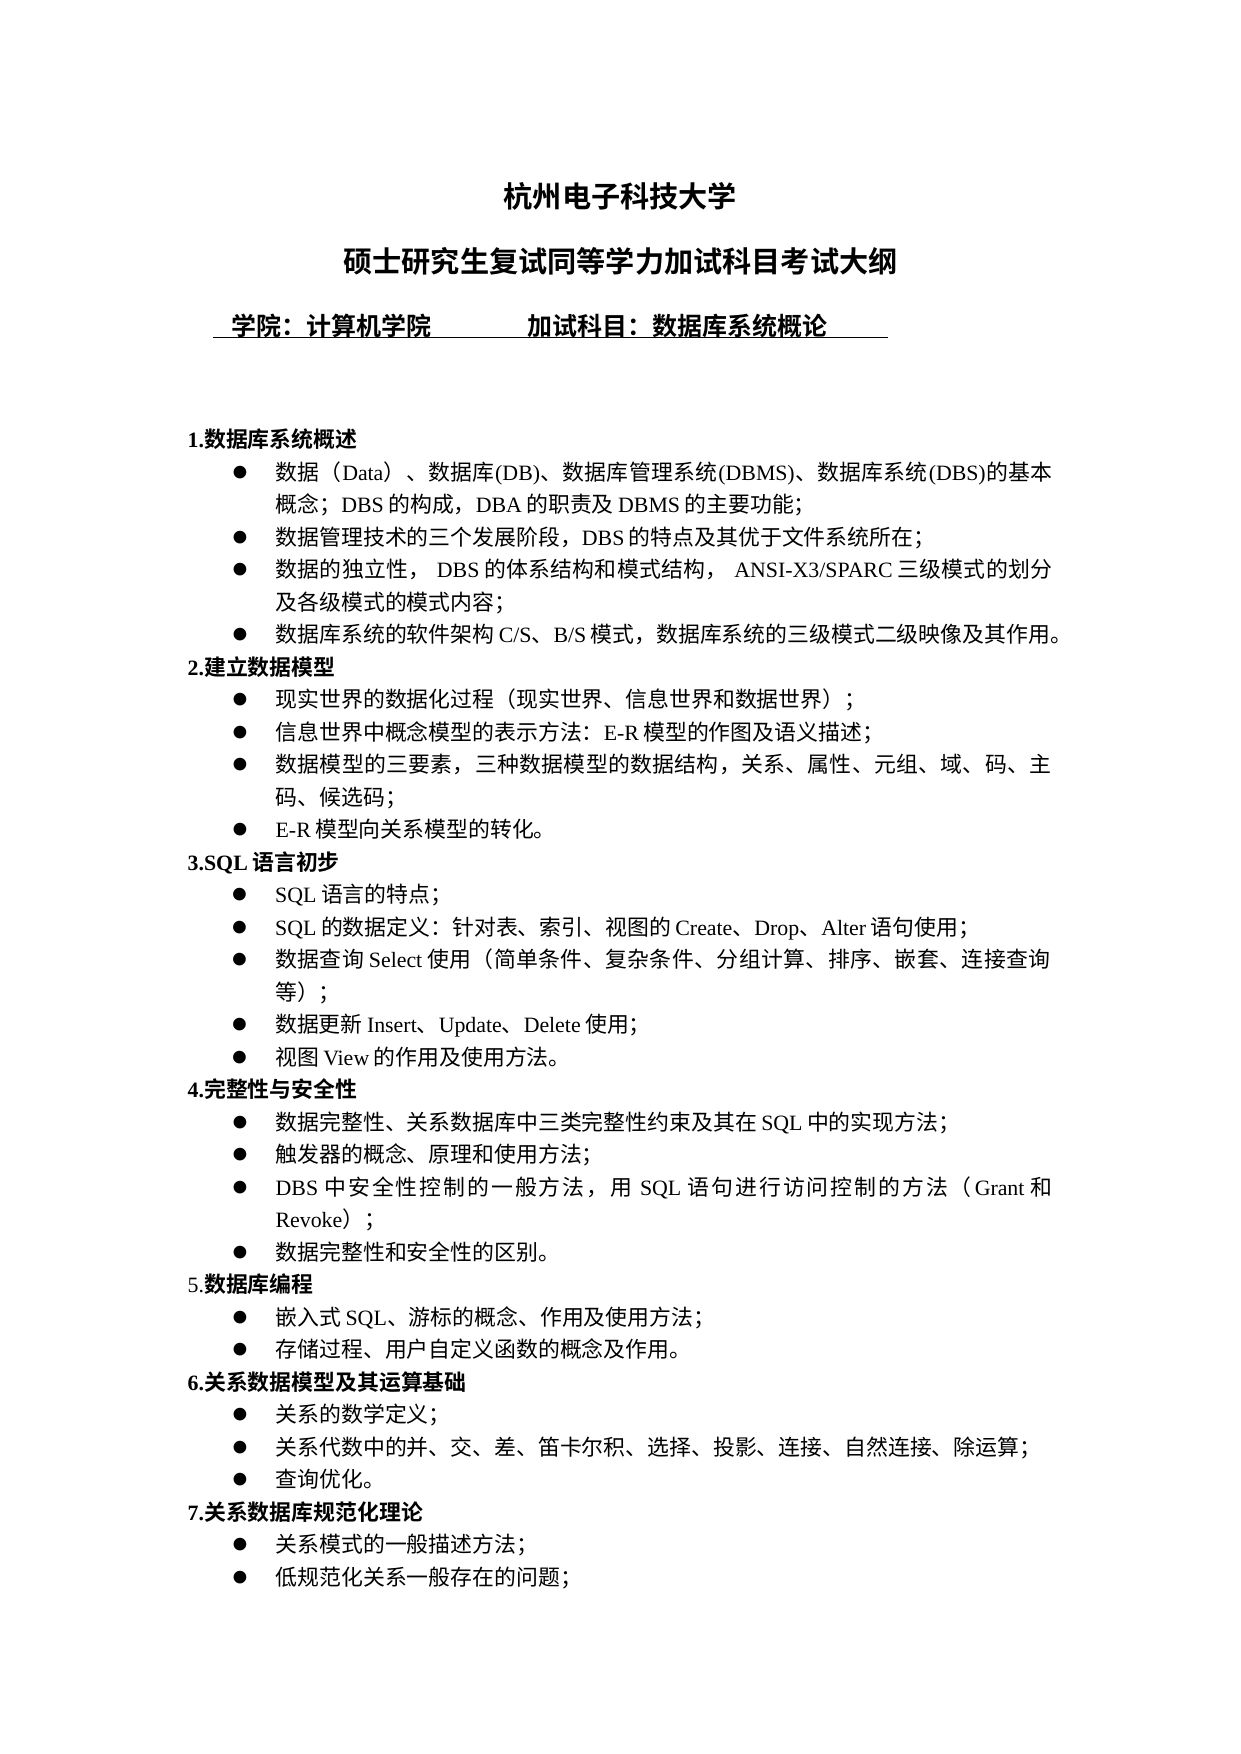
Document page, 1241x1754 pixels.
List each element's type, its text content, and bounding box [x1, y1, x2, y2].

list 关系的数学定义； [232, 1397, 1053, 1429]
text 4.完整性与安全性 [187, 1072, 1053, 1104]
list 现实世界的数据化过程（现实世界、信息世界和数据世界）； [232, 682, 1053, 714]
list 数据更新Insert、Update、Delete使用； [231, 1007, 1053, 1039]
list E-R模型向关系模型的转化。 [232, 812, 1053, 844]
list 触发器的概念、原理和使用方法； [232, 1137, 1053, 1169]
list 视图View的作用及使用方法。 [231, 1039, 1053, 1072]
list 嵌入式SQL、游标的概念、作用及使用方法； [232, 1299, 1053, 1332]
text 1.数据库系统概述 [187, 422, 1053, 454]
list 存储过程、用户自定义函数的概念及作用。 [232, 1332, 1053, 1364]
text 5.数据库编程 [187, 1267, 1053, 1299]
list 数据完整性和安全性的区别。 [232, 1234, 1053, 1267]
text 3.SQL语言初步 [187, 844, 1053, 877]
list 关系代数中的并、交、差、笛卡尔积、选择、投影、连接、自然连接、除运算； [232, 1429, 1053, 1462]
text 2.建立数据模型 [187, 649, 1053, 682]
list 数据的独立性， DBS的体系结构和模式结构， ANSI-X3/SPARC三级模式的划分及各级模式的模式内容； [232, 552, 1053, 617]
list 关系模式的一般描述方法； [232, 1527, 1053, 1559]
text 6.关系数据模型及其运算基础 [187, 1364, 1053, 1397]
list 数据查询Select使用（简单条件、复杂条件、分组计算、排序、嵌套、连接查询等）； [231, 942, 1053, 1007]
list 查询优化。 [232, 1462, 1053, 1494]
text 杭州电子科技大学 硕士研究生复试同等学力加试科目考试大纲 [187, 162, 1053, 292]
list 信息世界中概念模型的表示方法：E-R模型的作图及语义描述； [232, 714, 1053, 747]
list 低规范化关系一般存在的问题； [232, 1559, 1053, 1592]
list 数据完整性、关系数据库中三类完整性约束及其在SQL中的实现方法； [232, 1104, 1053, 1137]
list SQL语言的特点； [231, 877, 1053, 909]
list DBS中安全性控制的一般方法，用SQL语句进行访问控制的方法（Grant和Revoke）； [232, 1169, 1053, 1234]
text 学院：计算机学院 加试科目：数据库系统概论 [187, 292, 1053, 357]
list 数据模型的三要素，三种数据模型的数据结构，关系、属性、元组、域、码、主码、候选码； [232, 747, 1053, 812]
list SQL的数据定义：针对表、索引、视图的Create、Drop、Alter语句使用； [231, 909, 1053, 942]
list 数据管理技术的三个发展阶段，DBS的特点及其优于文件系统所在； [232, 519, 1053, 552]
text 7.关系数据库规范化理论 [187, 1494, 1053, 1527]
list 数据库系统的软件架构C/S、B/S模式，数据库系统的三级模式二级映像及其作用。 [232, 617, 1053, 649]
list 数据（Data）、数据库(DB)、数据库管理系统(DBMS)、数据库系统(DBS)的基本概念；DBS的构成，DBA的职责及DBMS的主要功能； [232, 454, 1053, 519]
